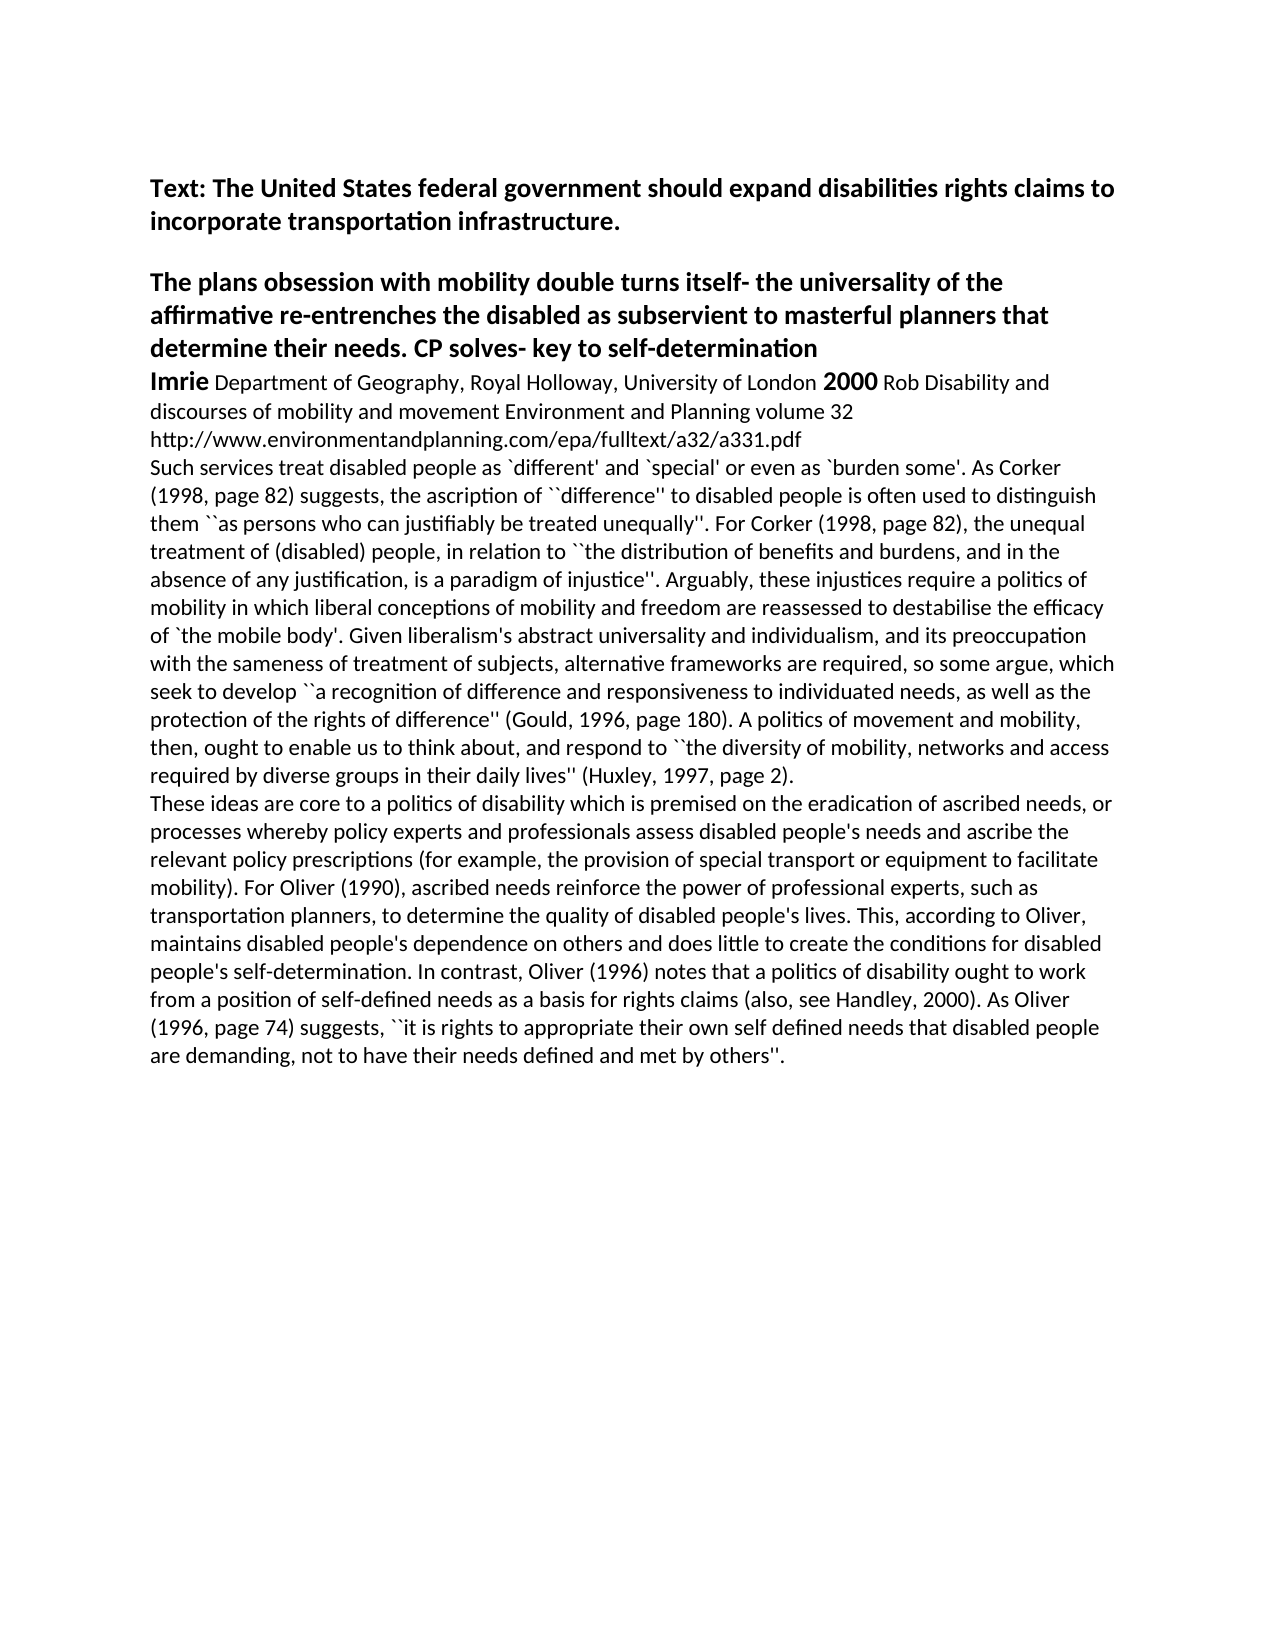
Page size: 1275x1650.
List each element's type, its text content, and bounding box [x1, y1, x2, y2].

subtitle Text: The United States federal government should expand disabilities rights claims to incorporate transportation infrastructure. [150, 171, 1125, 237]
text These ideas are core to a politics of disability which is premised on the eradication of ascribed needs, or processes whereby policy experts and professionals assess disabled people's needs and ascribe the relevant policy prescriptions (for example, the provision of special transport or equipment to facilitate mobility). For Oliver (1990), ascribed needs reinforce the power of professional experts, such as transportation planners, to determine the quality of disabled people's lives. This, according to Oliver, maintains disabled people's dependence on others and does little to create the conditions for disabled people's self-determination. In contrast, Oliver (1996) notes that a politics of disability ought to work from a position of self-defined needs as a basis for rights claims (also, see Handley, 2000). As Oliver (1996, page 74) suggests, ``it is rights to appropriate their own self defined needs that disabled people are demanding, not to have their needs defined and met by others''. [150, 789, 1125, 1069]
text Imrie Department of Geography, Royal Holloway, University of London 2000 Rob Disability and discourses of mobility and movement Environment and Planning volume 32 http://www.environmentandplanning.com/epa/fulltext/a32/a331.pdf [150, 364, 1125, 453]
text The plans obsession with mobility double turns itself- the universality of the affirmative re-entrenches the disabled as subservient to masterful planners that determine their needs. CP solves- key to self-determination [150, 265, 1125, 364]
text Such services treat disabled people as `different' and `special' or even as `burden some'. As Corker (1998, page 82) suggests, the ascription of ``difference'' to disabled people is often used to distinguish them ``as persons who can justifiably be treated unequally''. For Corker (1998, page 82), the unequal treatment of (disabled) people, in relation to ``the distribution of benefits and burdens, and in the absence of any justification, is a paradigm of injustice''. Arguably, these injustices require a politics of mobility in which liberal conceptions of mobility and freedom are reassessed to destabilise the efficacy of `the mobile body'. Given liberalism's abstract universality and individualism, and its preoccupation with the sameness of treatment of subjects, alternative frameworks are required, so some argue, which seek to develop ``a recognition of difference and responsiveness to individuated needs, as well as the protection of the rights of difference'' (Gould, 1996, page 180). A politics of movement and mobility, then, ought to enable us to think about, and respond to ``the diversity of mobility, networks and access required by diverse groups in their daily lives'' (Huxley, 1997, page 2). [150, 453, 1125, 789]
